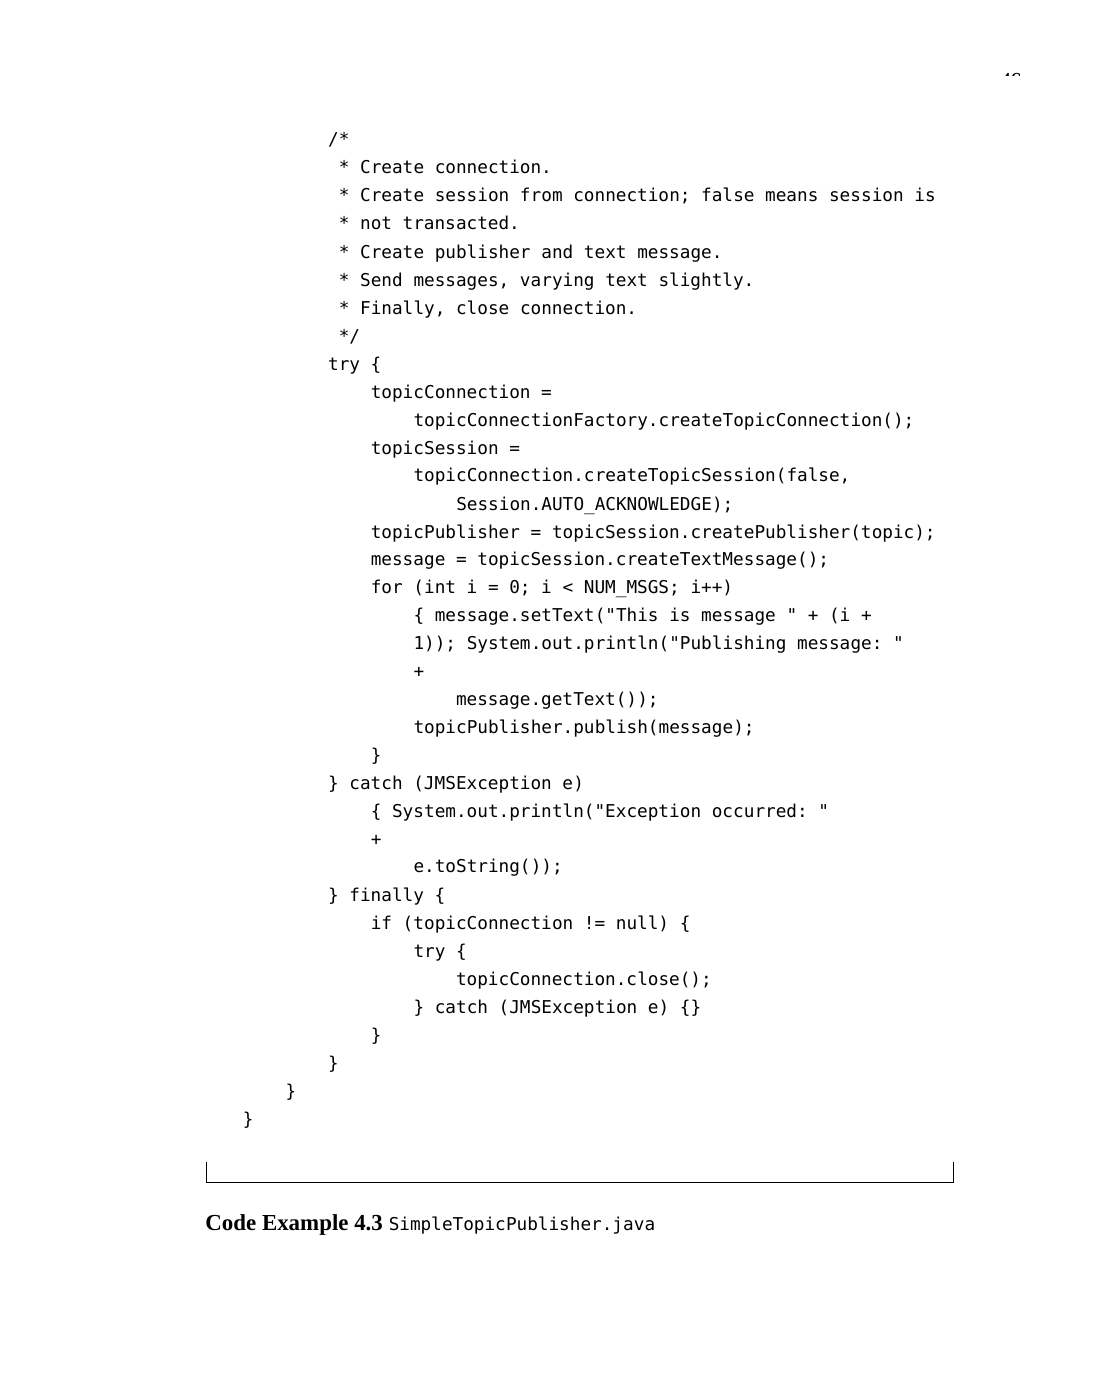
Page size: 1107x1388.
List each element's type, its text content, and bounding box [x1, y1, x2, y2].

text /* [328, 129, 1029, 150]
text */ try { [328, 326, 383, 374]
list Finally, close connection. [338, 298, 1029, 318]
text if (topicConnection != null) { try { [371, 913, 692, 961]
text Session.AUTO_ACKNOWLEDGE); [232, 493, 957, 514]
text } [243, 1109, 1029, 1130]
text topicConnection.close(); [456, 968, 1029, 989]
text topicSession = topicConnection.createTopicSession(false, [371, 438, 852, 486]
list Create connection. [338, 157, 1029, 178]
text } [328, 1053, 1029, 1073]
text topicPublisher = topicSession.createPublisher(topic); message = topicSession.createTextMessage(); [371, 522, 938, 570]
text } [285, 1081, 1029, 1102]
list Create session from connection; false means session is [338, 185, 1029, 206]
text } catch (JMSException e) {} [413, 997, 1029, 1017]
text message.getText()); topicPublisher.publish(message); [413, 689, 757, 737]
text } [371, 745, 1029, 765]
text for (int i = 0; i < NUM_MSGS; i++) { message.setText("This is message " + (i + 1)); System.out.println("Publishing message: " + [371, 577, 906, 681]
text Code Example 4.3 SimpleTopicPublisher.java [205, 1208, 1029, 1235]
text } finally { [328, 884, 1029, 905]
list not transacted. [338, 213, 1029, 234]
text e.toString()); [413, 856, 1029, 877]
text } [371, 1025, 1029, 1045]
list Create publisher and text message. [338, 242, 1029, 262]
text topicConnection = topicConnectionFactory.createTopicConnection(); [371, 382, 916, 430]
list Send messages, varying text slightly. [338, 270, 1029, 290]
text } catch (JMSException e) { System.out.println("Exception occurred: " + [328, 773, 831, 849]
